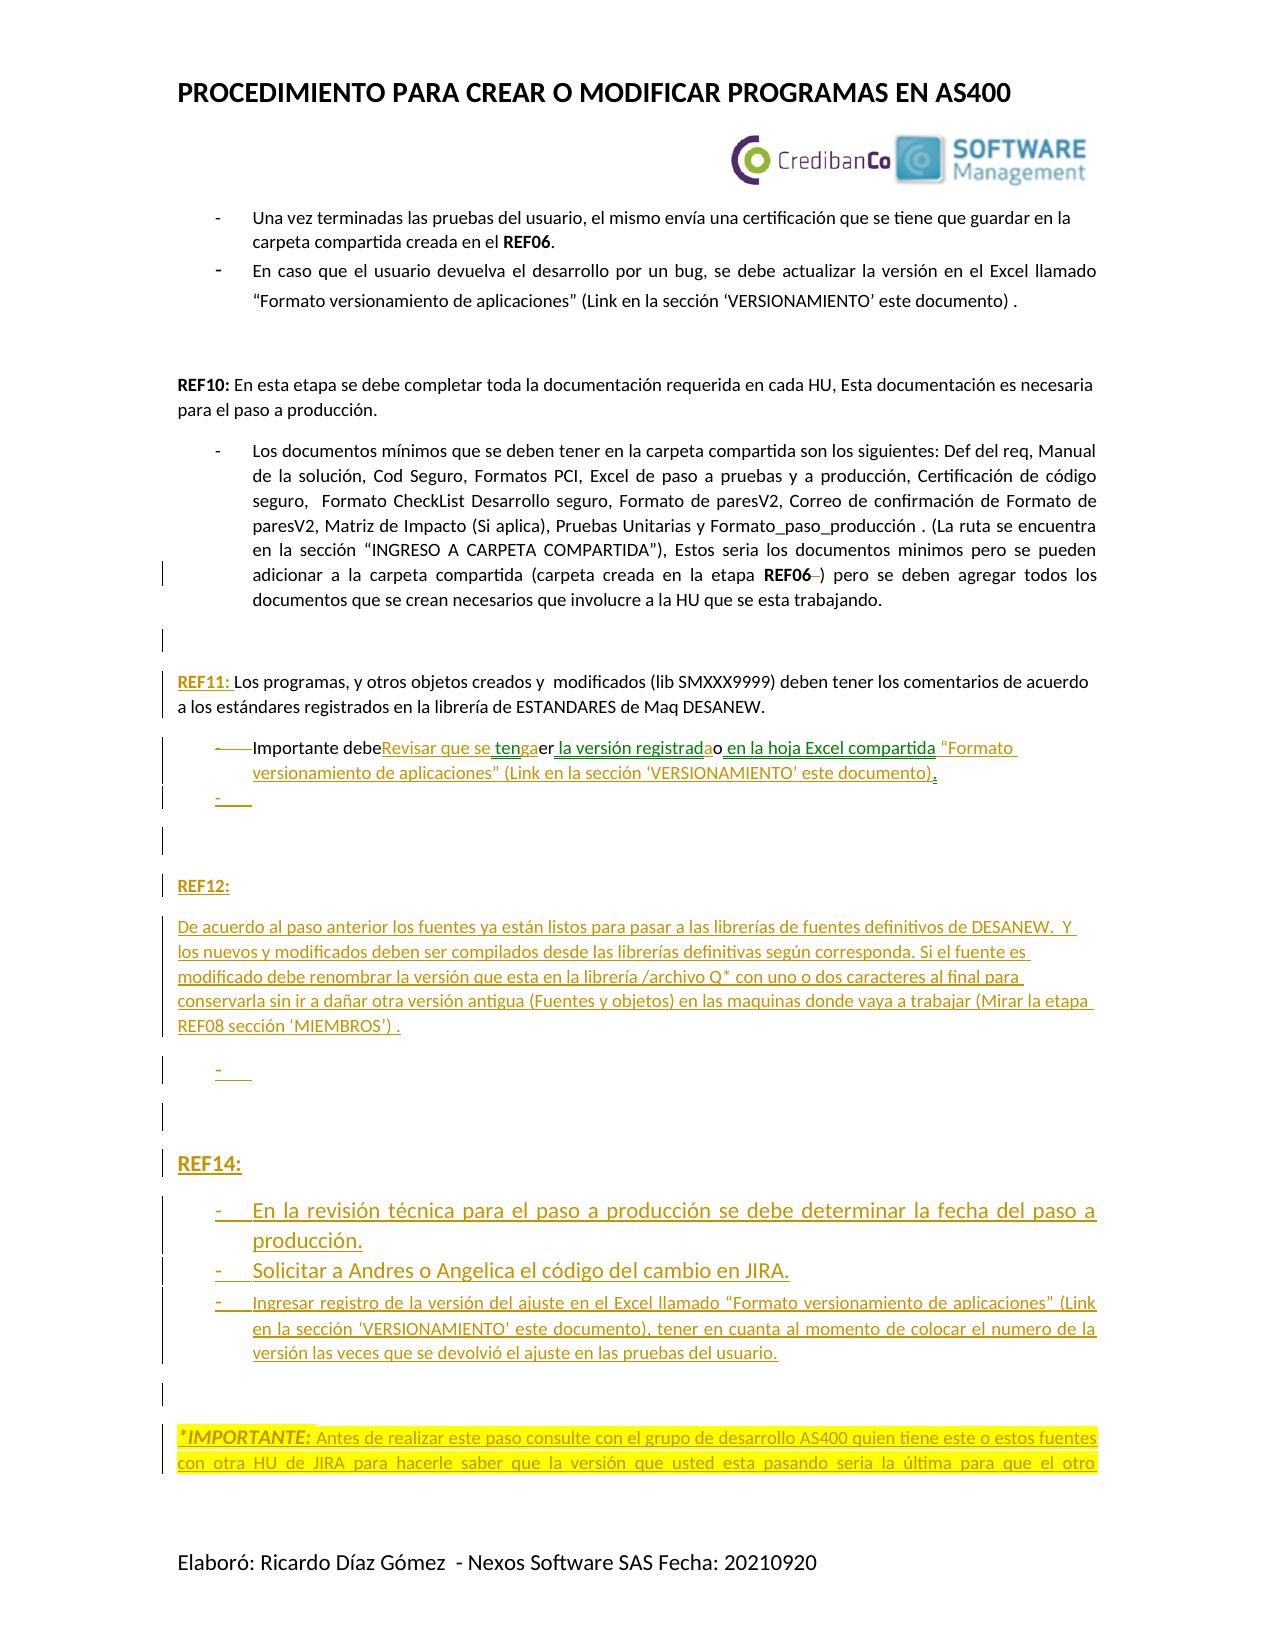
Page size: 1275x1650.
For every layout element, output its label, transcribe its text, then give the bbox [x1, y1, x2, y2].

list Una vez terminadas las pruebas del usuario, el mismo envía una certificación que se tiene que guardar en la carpeta compartida creada en el REF06. [215, 206, 1098, 253]
list En caso que el usuario devuelva el desarrollo por un bug, se debe actualizar la versión en el Excel llamado “Formato versionamiento de aplicaciones” (Link en la sección ‘VERSIONAMIENTO’ este documento) . [215, 255, 1098, 313]
text REF10: En esta etapa se debe completar toda la documentación requerida en cada HU, Esta documentación es necesaria para el paso a producción. [177, 374, 1098, 421]
picture [730, 128, 1093, 187]
list Los documentos mínimos que se deben tener en la carpeta compartida son los siguientes: Def del req, Manual de la solución, Cod Seguro, Formatos PCI, Excel de paso a pruebas y a producción, Certificación de código seguro, Formato CheckList Desarrollo seguro, Formato de paresV2, Correo de confirmación de Formato de paresV2, Matriz de Impacto (Si aplica), Pruebas Unitarias y Formato_paso_producción . (La ruta se encuentra en la sección “INGRESO A CARPETA COMPARTIDA”), Estos seria los documentos minimos pero se pueden adicionar a la carpeta compartida (carpeta creada en la etapa REF06) pero se deben agregar todos los documentos que se crean necesarios que involucre a la HU que se esta trabajando. [215, 440, 1098, 611]
